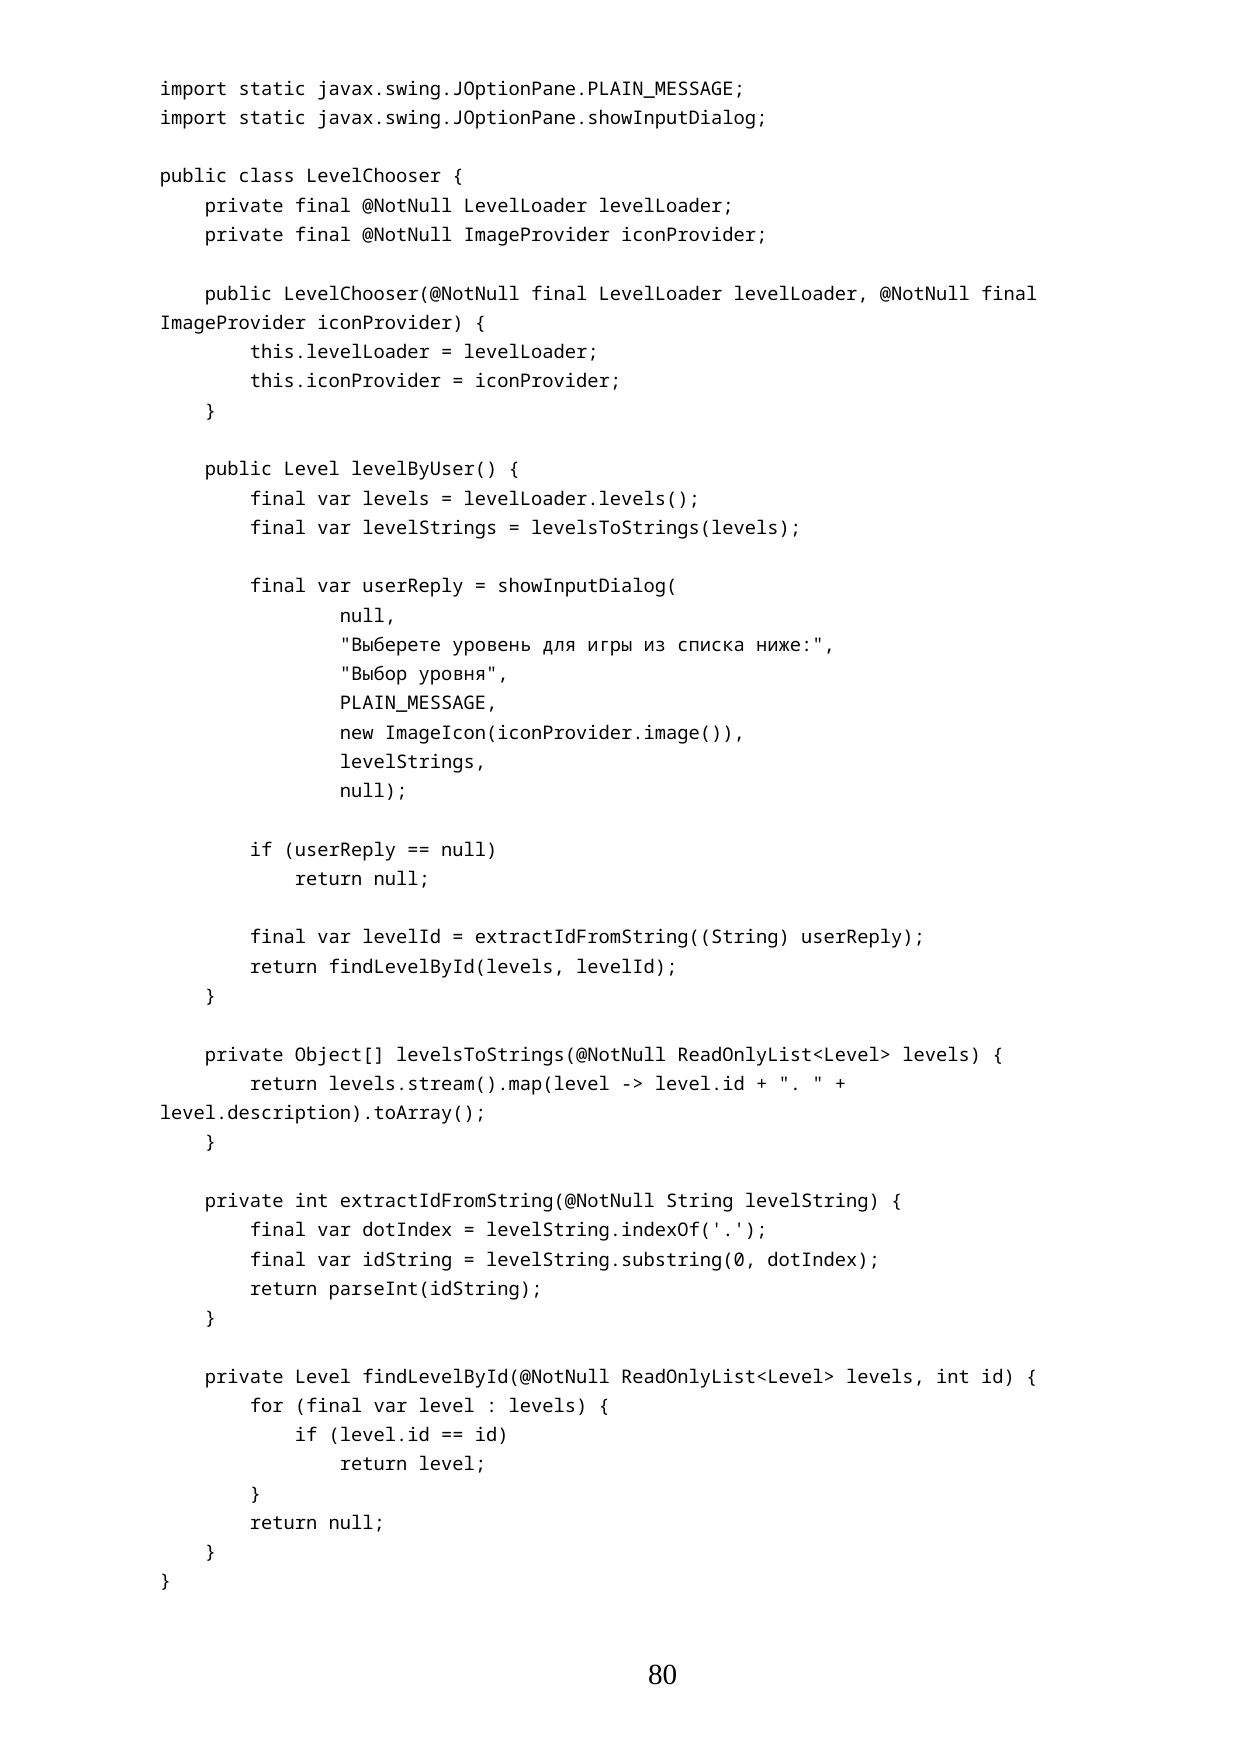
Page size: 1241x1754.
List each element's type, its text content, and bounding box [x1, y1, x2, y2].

text return parseInt(idString); [159, 1275, 1165, 1301]
text private int extractIdFromString(@NotNull String levelString) { [159, 1187, 1165, 1213]
text import static javax.swing.JOptionPane.showInputDialog; [159, 104, 1165, 130]
text final var idString = levelString.substring(0, dotIndex); [159, 1246, 1165, 1271]
text null); [159, 777, 1165, 803]
text if (userReply == null) [159, 836, 1165, 862]
text public LevelChooser(@NotNull final LevelLoader levelLoader, @NotNull final ImageProvider iconProvider) { [159, 280, 1165, 335]
text "Выбор уровня", [159, 660, 1165, 686]
text final var levels = levelLoader.levels(); [159, 485, 1165, 510]
text private final @NotNull LevelLoader levelLoader; [159, 192, 1165, 218]
text PLAIN_MESSAGE, [159, 690, 1165, 715]
text } [159, 1480, 1165, 1506]
text if (level.id == id) [159, 1421, 1165, 1447]
text final var dotIndex = levelString.indexOf('.'); [159, 1217, 1165, 1242]
text public Level levelByUser() { [159, 456, 1165, 481]
text final var levelStrings = levelsToStrings(levels); [159, 514, 1165, 539]
text return levels.stream().map(level -> level.id + ". " + level.description).toArray(); [159, 1070, 1165, 1125]
text return null; [159, 1509, 1165, 1535]
text this.levelLoader = levelLoader; [159, 338, 1165, 364]
text private final @NotNull ImageProvider iconProvider; [159, 221, 1165, 247]
text return level; [159, 1451, 1165, 1476]
text final var userReply = showInputDialog( [159, 573, 1165, 598]
text for (final var level : levels) { [159, 1392, 1165, 1418]
text private Object[] levelsToStrings(@NotNull ReadOnlyList<Level> levels) { [159, 1041, 1165, 1066]
text this.iconProvider = iconProvider; [159, 368, 1165, 393]
text private Level findLevelById(@NotNull ReadOnlyList<Level> levels, int id) { [159, 1363, 1165, 1388]
text } [159, 1129, 1165, 1154]
text } [159, 1538, 1165, 1564]
text new ImageIcon(iconProvider.image()), [159, 719, 1165, 744]
text null, [159, 602, 1165, 627]
text final var levelId = extractIdFromString((String) userReply); [159, 924, 1165, 949]
text } [159, 982, 1165, 1008]
text import static javax.swing.JOptionPane.PLAIN_MESSAGE; [159, 75, 1165, 101]
text "Выберете уровень для игры из списка ниже:", [159, 631, 1165, 657]
text } [159, 397, 1165, 422]
text public class LevelChooser { [159, 163, 1165, 188]
text } [159, 1568, 1165, 1593]
text return null; [159, 865, 1165, 891]
text return findLevelById(levels, levelId); [159, 953, 1165, 979]
text levelStrings, [159, 748, 1165, 774]
text } [159, 1304, 1165, 1330]
